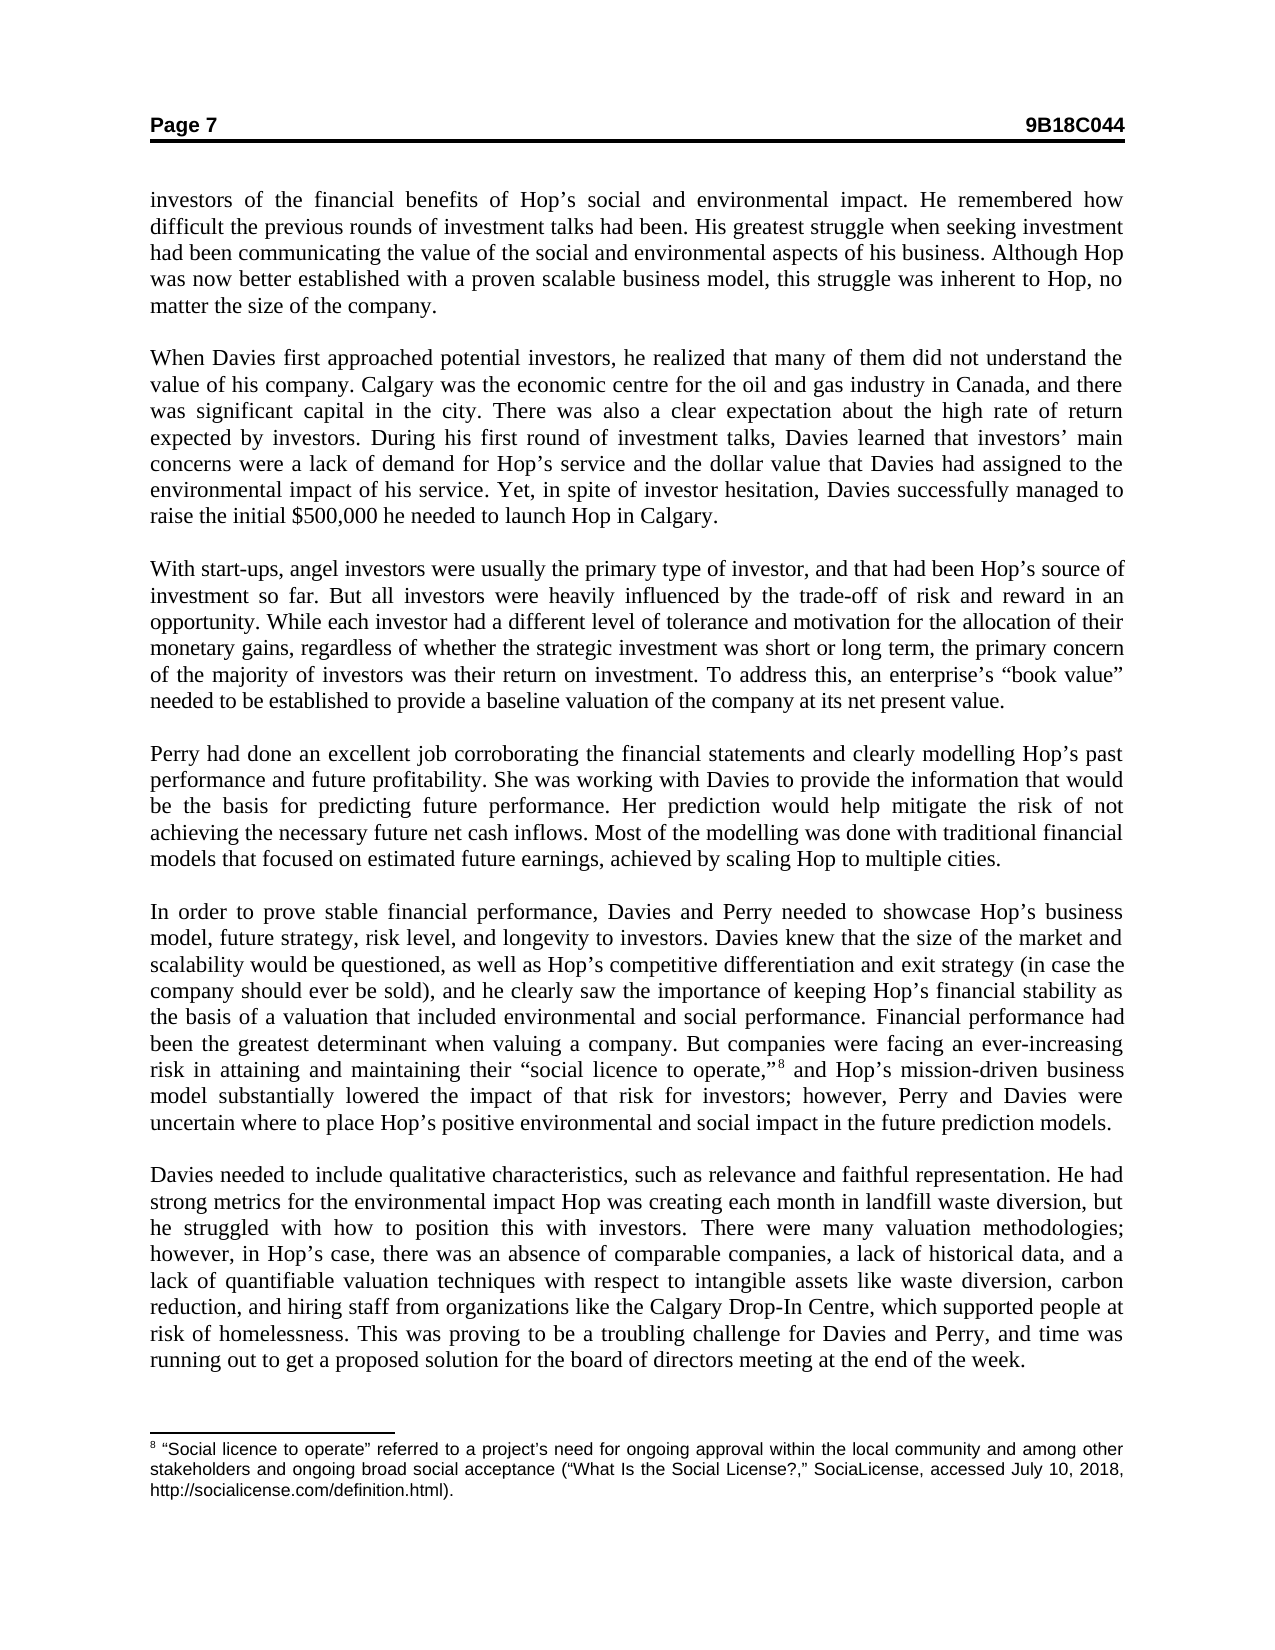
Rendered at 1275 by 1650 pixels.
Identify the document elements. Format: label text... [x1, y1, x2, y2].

text When Davies first approached potential investors, he realized that many of them did not understand the value of his company. Calgary was the economic centre for the oil and gas industry in Canada, and there was significant capital in the city. There was also a clear expectation about the high rate of return expected by investors. During his first round of investment talks, Davies learned that investors’ main concerns were a lack of demand for Hop’s service and the dollar value that Davies had assigned to the environmental impact of his service. Yet, in spite of investor hesitation, Davies successfully managed to raise the initial $500,000 he needed to launch Hop in Calgary. [150, 344, 1125, 529]
text With start-ups, angel investors were usually the primary type of investor, and that had been Hop’s source of investment so far. But all investors were heavily influenced by the trade-off of risk and reward in an opportunity. While each investor had a different level of tolerance and motivation for the allocation of their monetary gains, regardless of whether the strategic investment was short or long term, the primary concern of the majority of investors was their return on investment. To address this, an enterprise’s “book value” needed to be established to provide a baseline valuation of the company at its net present value. [150, 555, 1125, 713]
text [150, 186, 1125, 318]
text In order to prove stable financial performance, Davies and Perry needed to showcase Hop’s business model, future strategy, risk level, and longevity to investors. Davies knew that the size of the market and scalability would be questioned, as well as Hop’s competitive differentiation and exit strategy (in case the company should ever be sold), and he clearly saw the importance of keeping Hop’s financial stability as the basis of a valuation that included environmental and social performance. Financial performance had been the greatest determinant when valuing a company. But companies were facing an ever-increasing risk in attaining and maintaining their “social licence to operate,” and Hop’s mission-driven business model substantially lowered the impact of that risk for investors; however, Perry and Davies were uncertain where to place Hop’s positive environmental and social impact in the future prediction models. [150, 898, 1125, 1135]
text Davies needed to include qualitative characteristics, such as relevance and faithful representation. He had strong metrics for the environmental impact Hop was creating each month in landfill waste diversion, but he struggled with how to position this with investors. There were many valuation methodologies; however, in Hop’s case, there was an absence of comparable companies, a lack of historical data, and a lack of quantifiable valuation techniques with respect to intangible assets like waste diversion, carbon reduction, and hiring staff from organizations like the Calgary Drop-In Centre, which supported people at risk of homelessness. This was proving to be a troubling challenge for Davies and Perry, and time was running out to get a proposed solution for the board of directors meeting at the end of the week. [150, 1161, 1125, 1372]
text Perry had done an excellent job corroborating the financial statements and clearly modelling Hop’s past performance and future profitability. She was working with Davies to provide the information that would be the basis for predicting future performance. Her prediction would help mitigate the risk of not achieving the necessary future net cash inflows. Most of the modelling was done with traditional financial models that focused on estimated future earnings, achieved by scaling Hop to multiple cities. [150, 740, 1125, 872]
